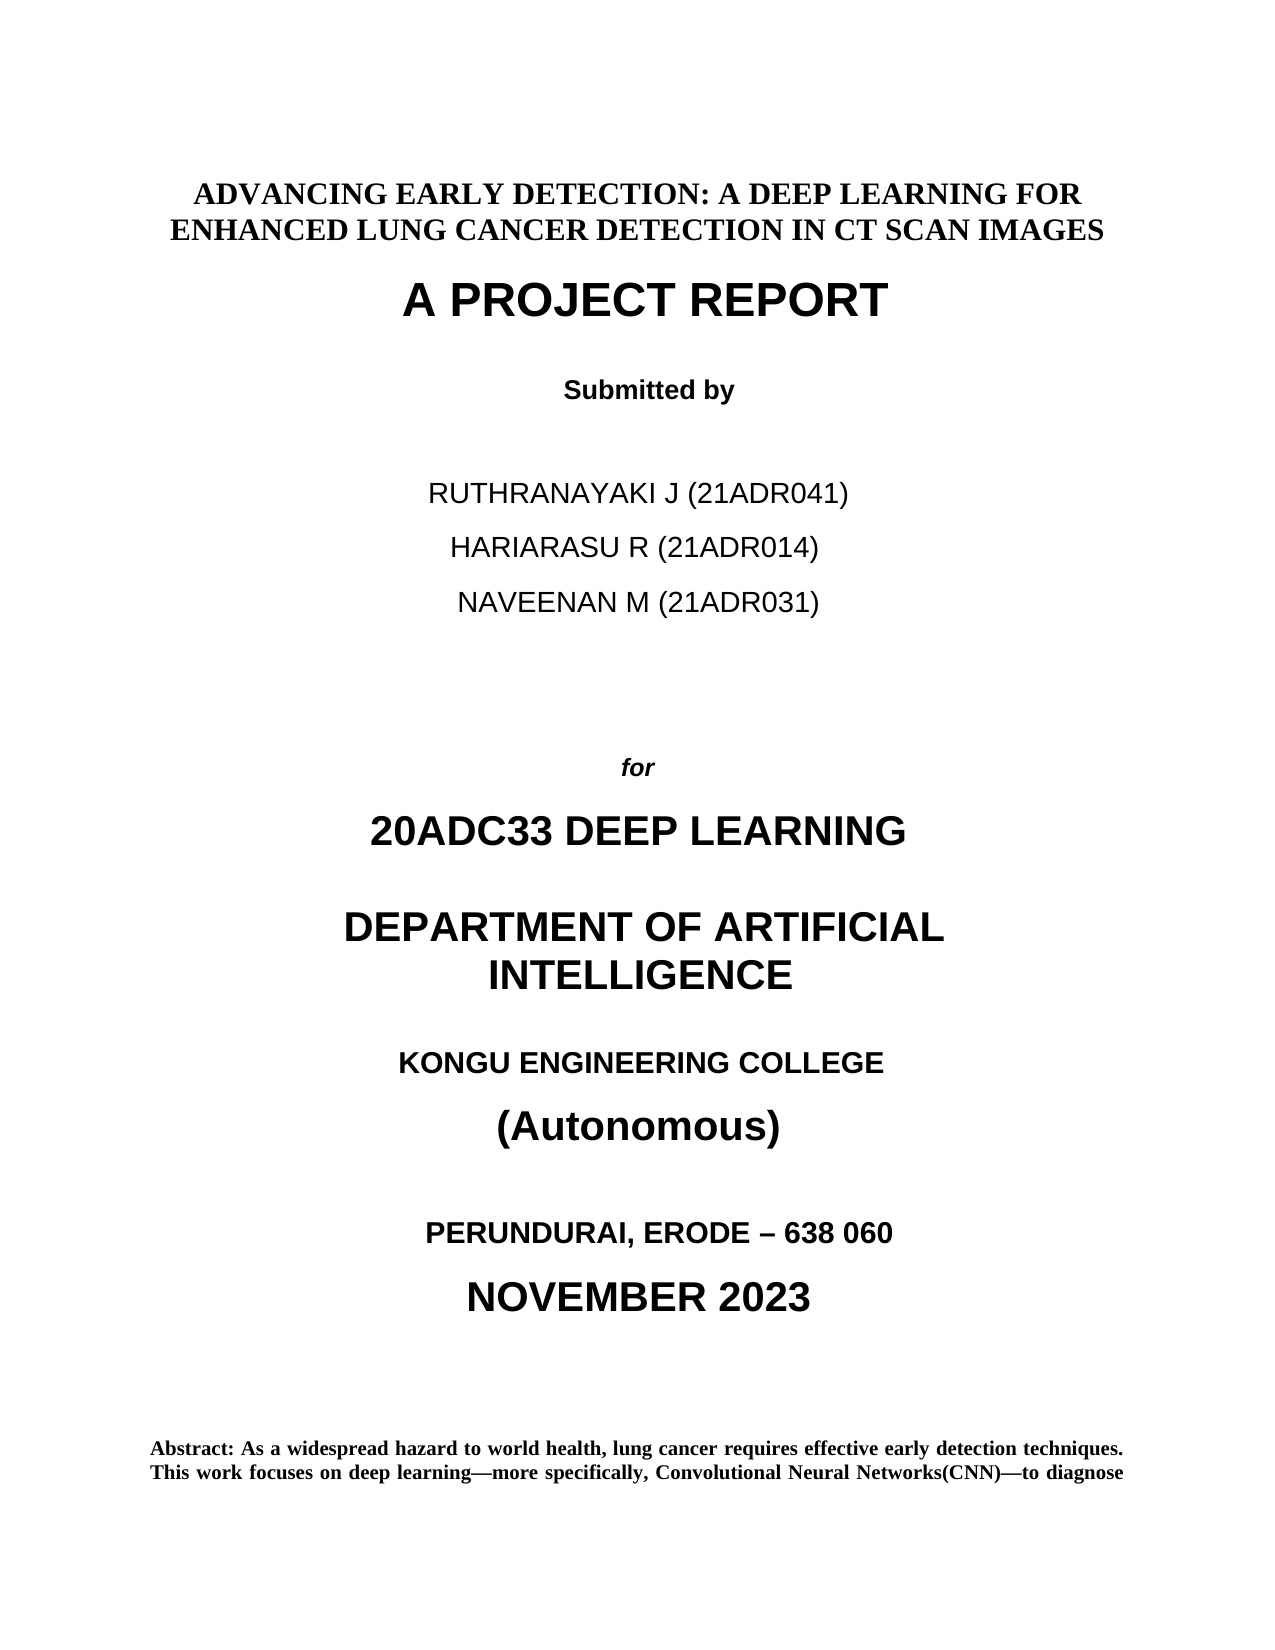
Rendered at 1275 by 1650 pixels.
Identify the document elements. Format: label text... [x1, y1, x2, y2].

text PERUNDURAI, ERODE – 638 060 [223, 1215, 1054, 1249]
text RUTHRANAYAKI J (21ADR041) [223, 476, 1054, 509]
text NAVEENAN M (21ADR031) [223, 585, 1054, 618]
text HARIARASU R (21ADR014) [375, 530, 1054, 564]
subtitle 20ADC33 DEEP LEARNING [223, 806, 1054, 854]
subtitle DEPARTMENT OF ARTIFICIAL INTELLIGENCE [223, 902, 1054, 998]
subtitle A PROJECT REPORT [223, 272, 1054, 327]
subtitle (Autonomous) [223, 1101, 1054, 1149]
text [150, 1436, 1125, 1484]
text for [223, 753, 1054, 782]
text KONGU ENGINEERING COLLEGE [223, 1045, 1054, 1080]
subtitle NOVEMBER 2023 [223, 1272, 1054, 1320]
text ADVANCING EARLY DETECTION: A DEEP LEARNING FOR ENHANCED LUNG CANCER DETECTION IN CT SCAN IMAGES [150, 175, 1125, 247]
subtitle Submitted by [223, 374, 1054, 405]
